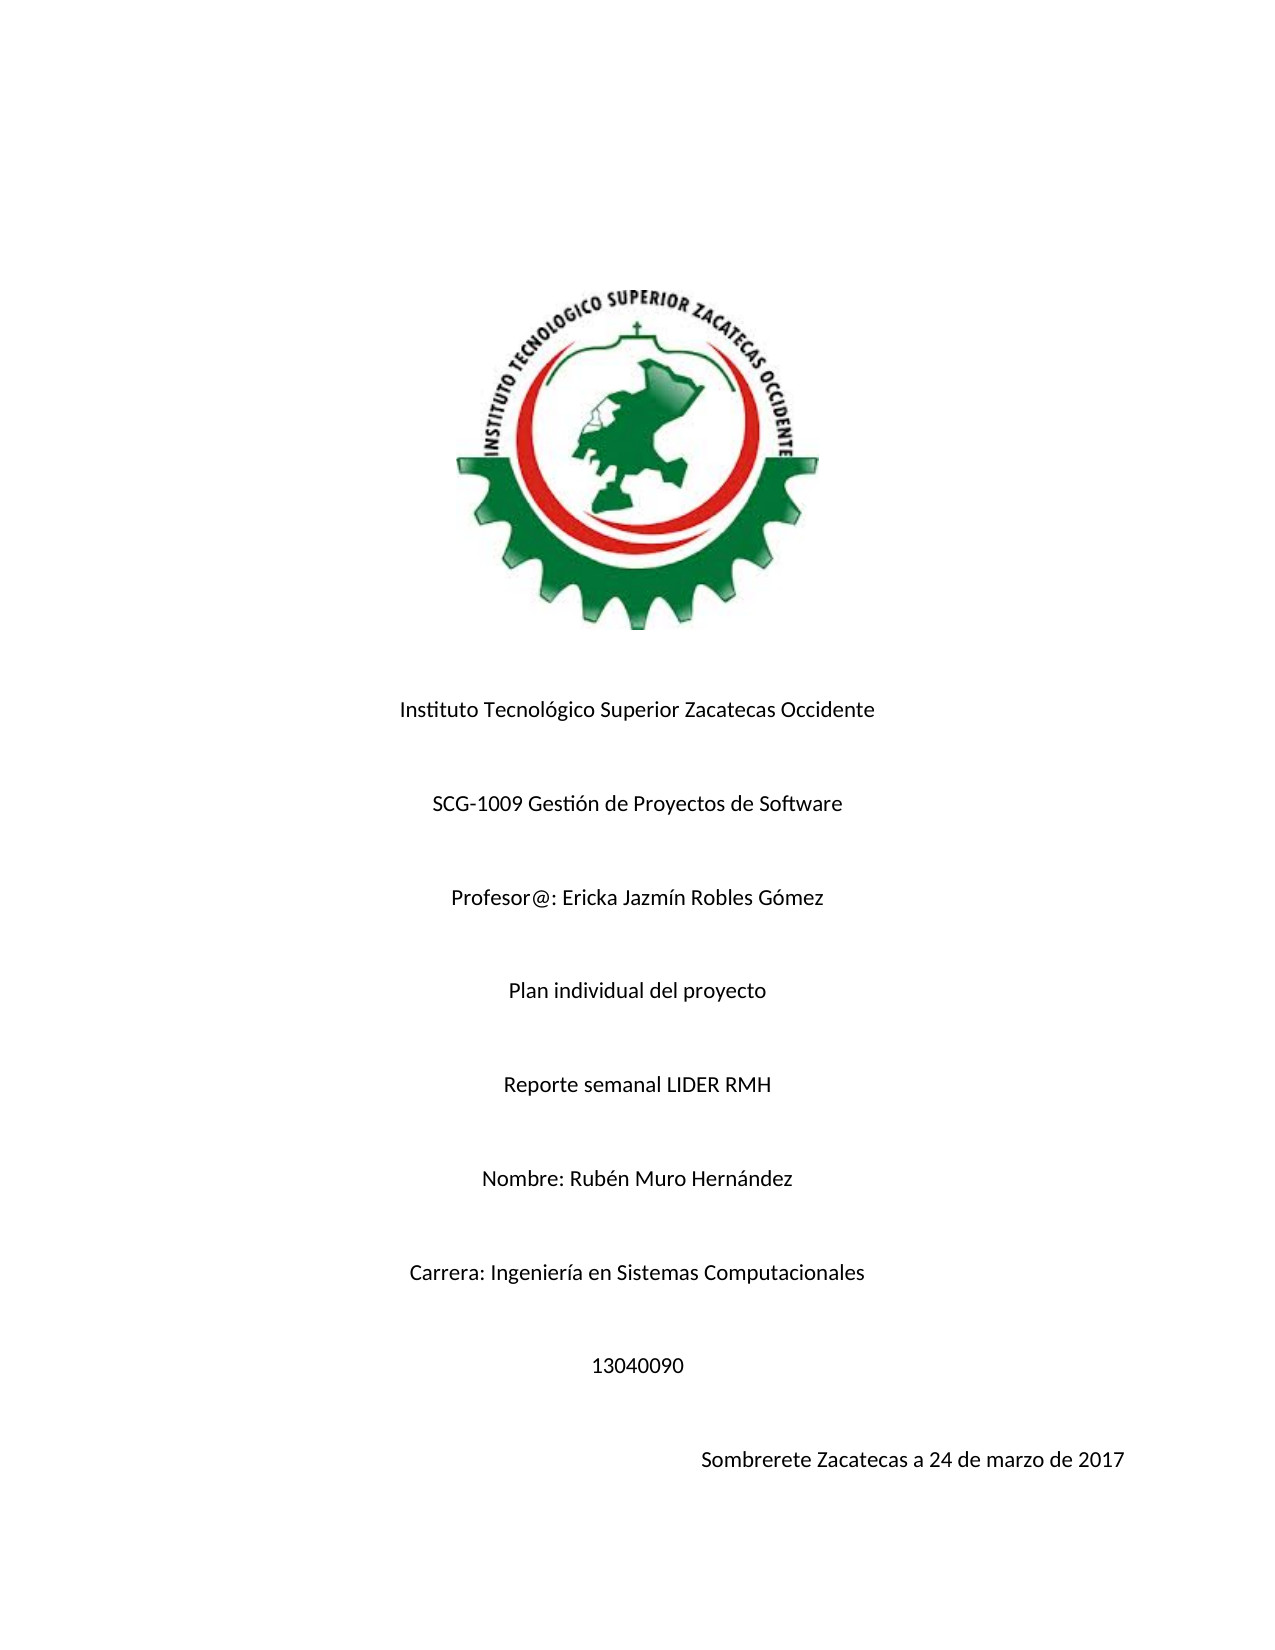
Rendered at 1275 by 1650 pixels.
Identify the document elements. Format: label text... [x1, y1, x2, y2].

picture [456, 290, 819, 630]
text Profesor@: Ericka Jazmín Robles Gómez [150, 883, 1125, 911]
text SCG-1009 Gestión de Proyectos de Software [150, 789, 1125, 817]
text Carrera: Ingeniería en Sistemas Computacionales [150, 1258, 1125, 1286]
text Reporte semanal LIDER RMH [150, 1070, 1125, 1098]
text Sombrerete Zacatecas a 24 de marzo de 2017 [150, 1445, 1125, 1473]
text Plan individual del proyecto [150, 977, 1125, 1005]
text 13040090 [150, 1352, 1125, 1380]
text Instituto Tecnológico Superior Zacatecas Occidente [150, 695, 1125, 723]
text Nombre: Rubén Muro Hernández [150, 1164, 1125, 1192]
